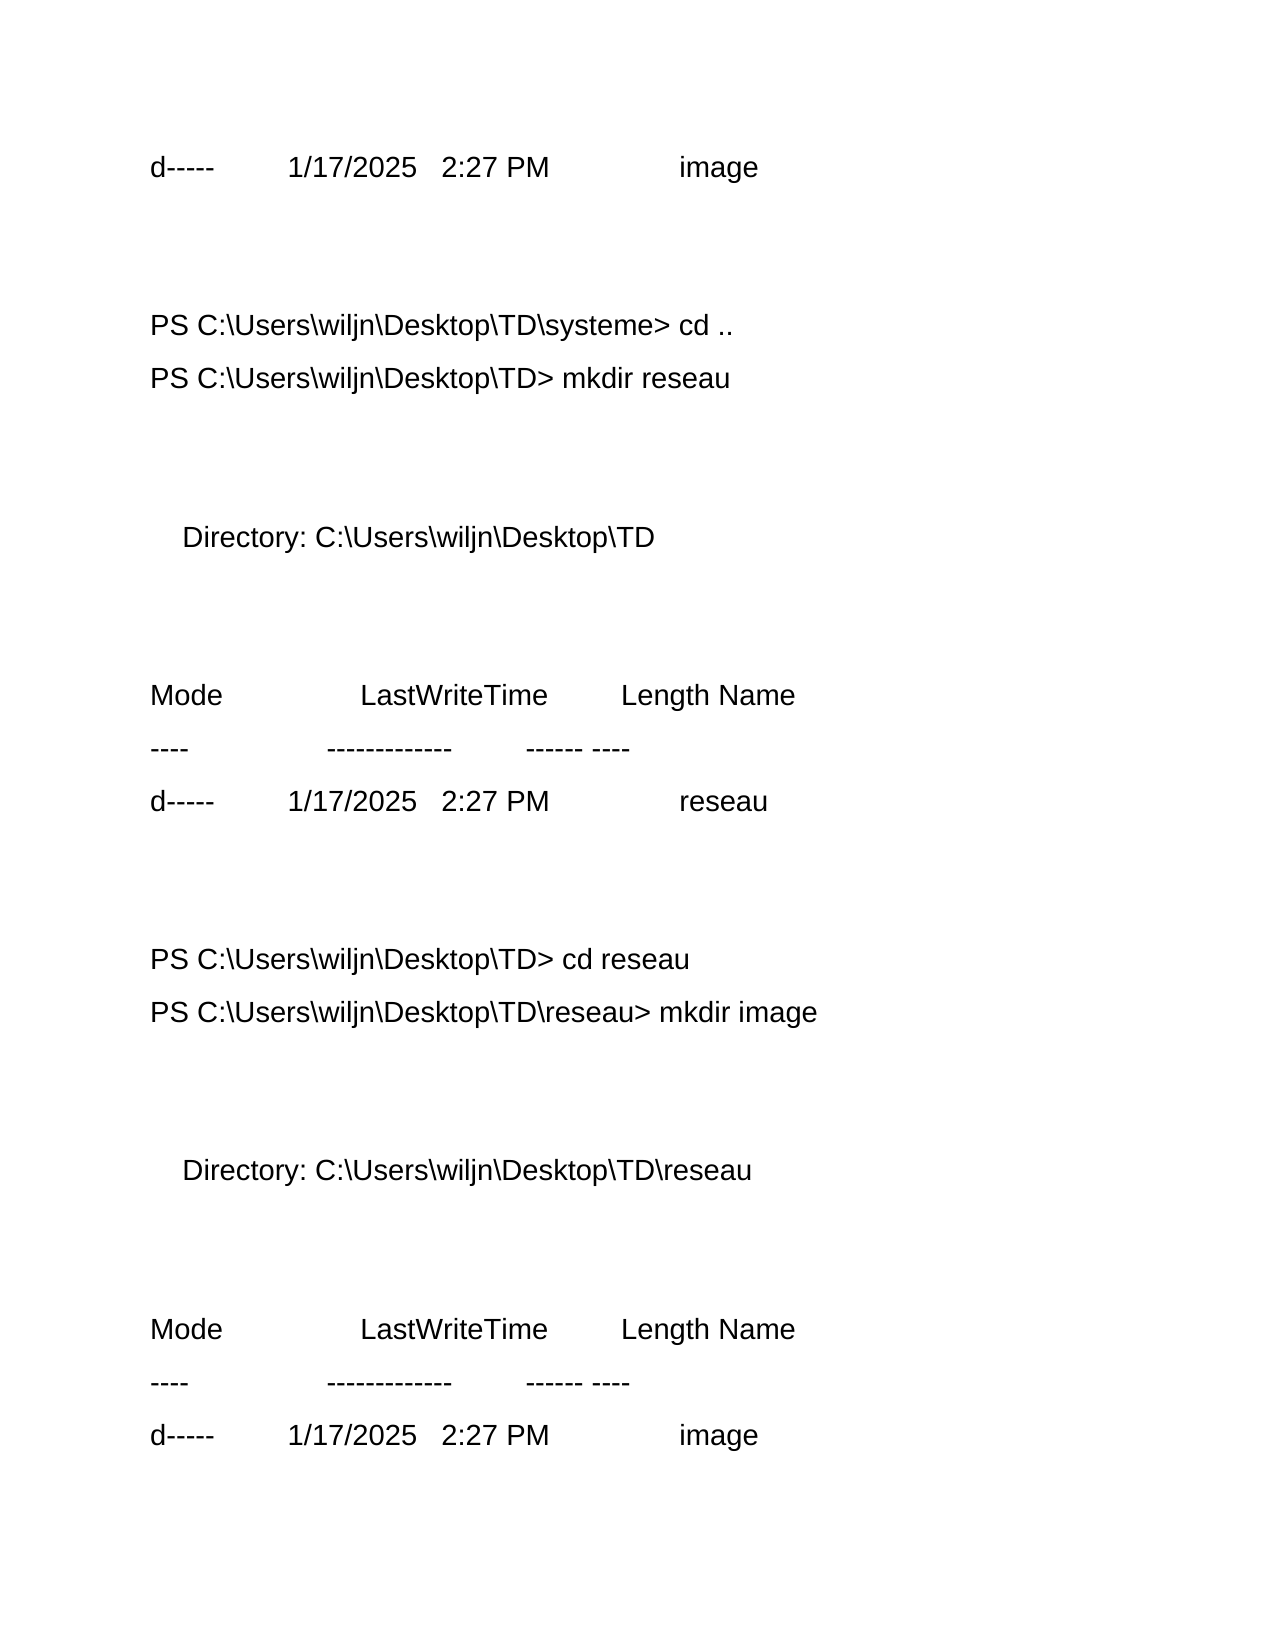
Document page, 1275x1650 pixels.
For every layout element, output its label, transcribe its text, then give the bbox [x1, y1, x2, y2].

text PS C:\Users\wiljn\Desktop\TD> mkdir reseau [150, 361, 1125, 395]
text ---- ------------- ------ ---- [150, 731, 1125, 764]
text d----- 1/17/2025 2:27 PM image [150, 150, 1125, 183]
text PS C:\Users\wiljn\Desktop\TD\reseau> mkdir image [150, 995, 1125, 1028]
text Directory: C:\Users\wiljn\Desktop\TD [150, 520, 1125, 553]
text Directory: C:\Users\wiljn\Desktop\TD\reseau [150, 1153, 1125, 1187]
text PS C:\Users\wiljn\Desktop\TD> cd reseau [150, 942, 1125, 976]
text Mode LastWriteTime Length Name [150, 1312, 1125, 1345]
text d----- 1/17/2025 2:27 PM image [150, 1417, 1125, 1451]
text ---- ------------- ------ ---- [150, 1365, 1125, 1398]
text Mode LastWriteTime Length Name [150, 678, 1125, 712]
text PS C:\Users\wiljn\Desktop\TD\systeme> cd .. [150, 308, 1125, 342]
text d----- 1/17/2025 2:27 PM reseau [150, 784, 1125, 817]
